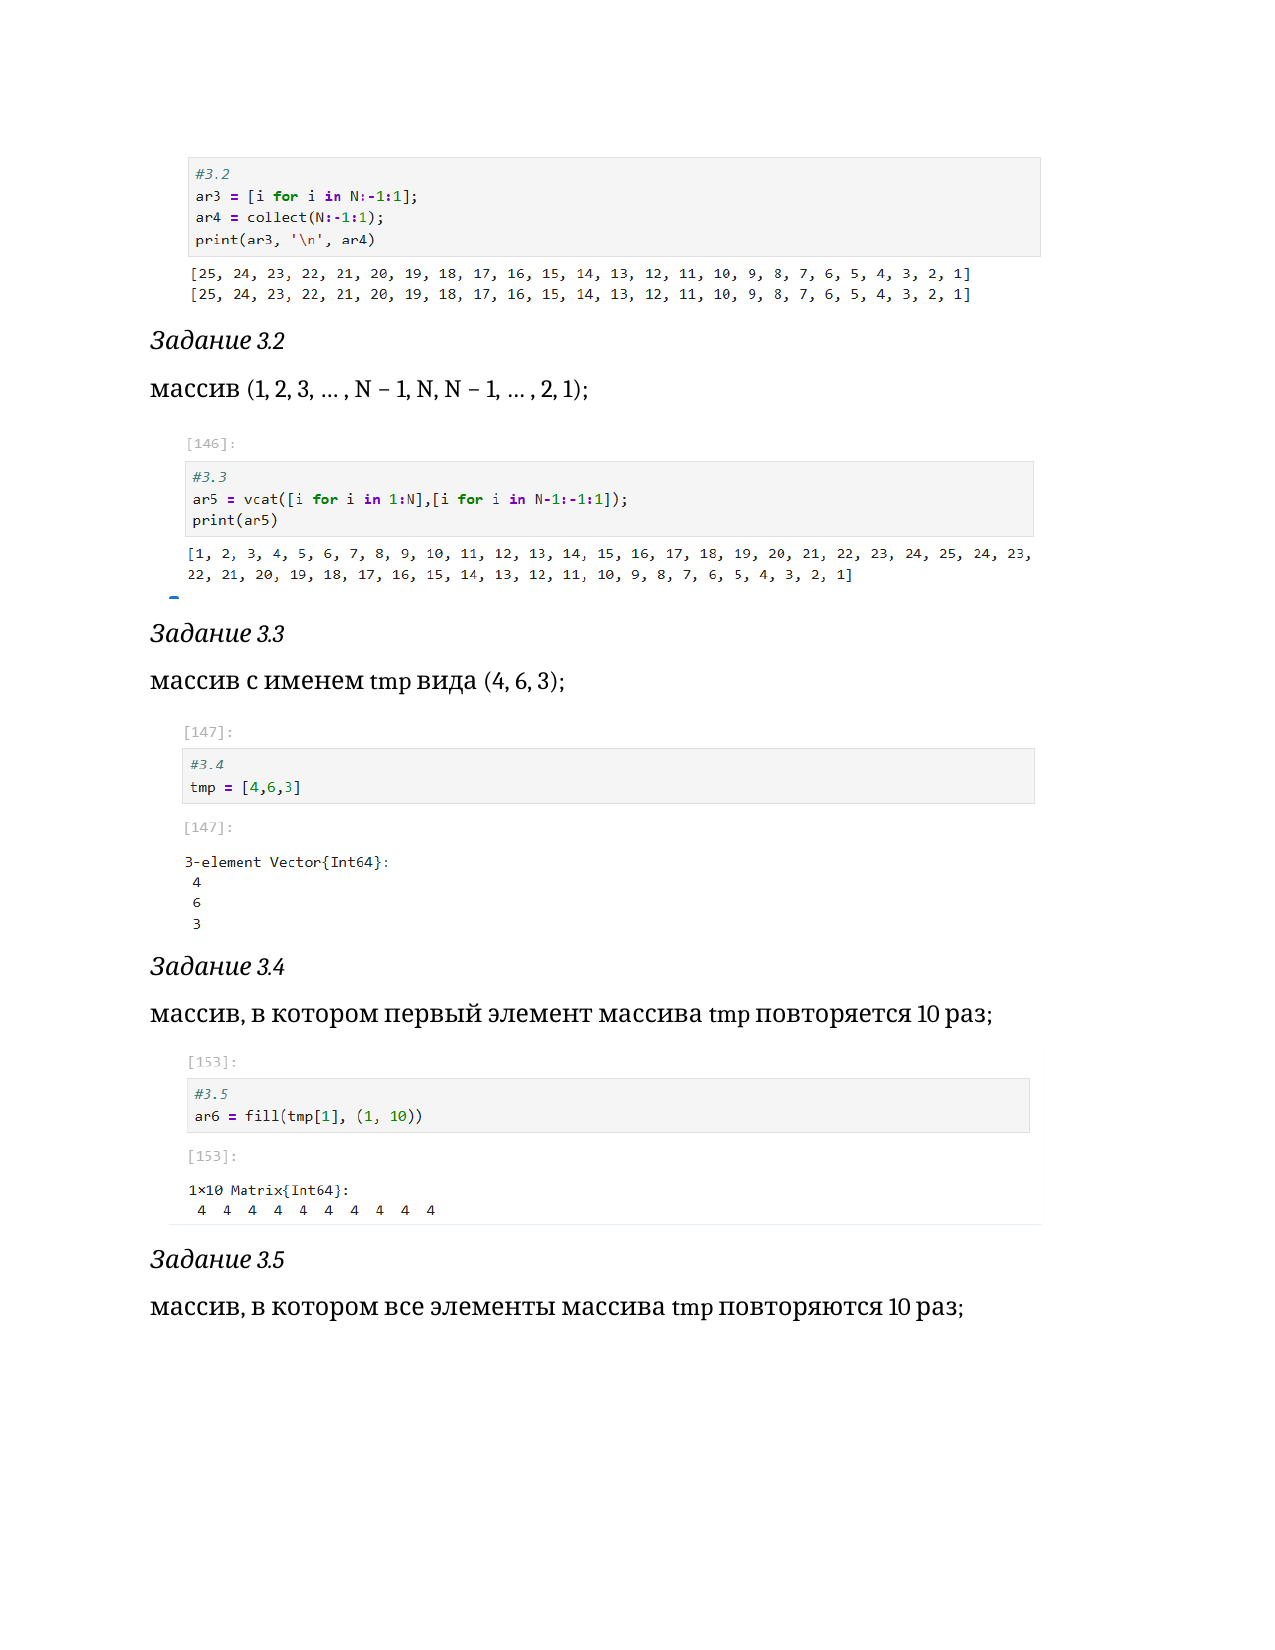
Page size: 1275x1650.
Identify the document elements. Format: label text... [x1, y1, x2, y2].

picture [168, 714, 1044, 932]
text массив с именем tmp вида (4, 6, 3); [150, 667, 1125, 696]
text массив (1, 2, 3, … , N − 1, N, N − 1, … , 2, 1); [150, 375, 1125, 403]
text массив, в котором первый элемент массива tmp повторяется 10 раз; [150, 1000, 1125, 1029]
picture [168, 1047, 1044, 1225]
picture [168, 422, 1044, 599]
picture [168, 150, 1044, 307]
text массив, в котором все элементы массива tmp повторяются 10 раз; [150, 1293, 1125, 1322]
text Задание 3.4 [150, 952, 1125, 981]
text Задание 3.2 [150, 327, 1125, 356]
text Задание 3.3 [150, 620, 1125, 648]
text Задание 3.5 [150, 1246, 1125, 1274]
